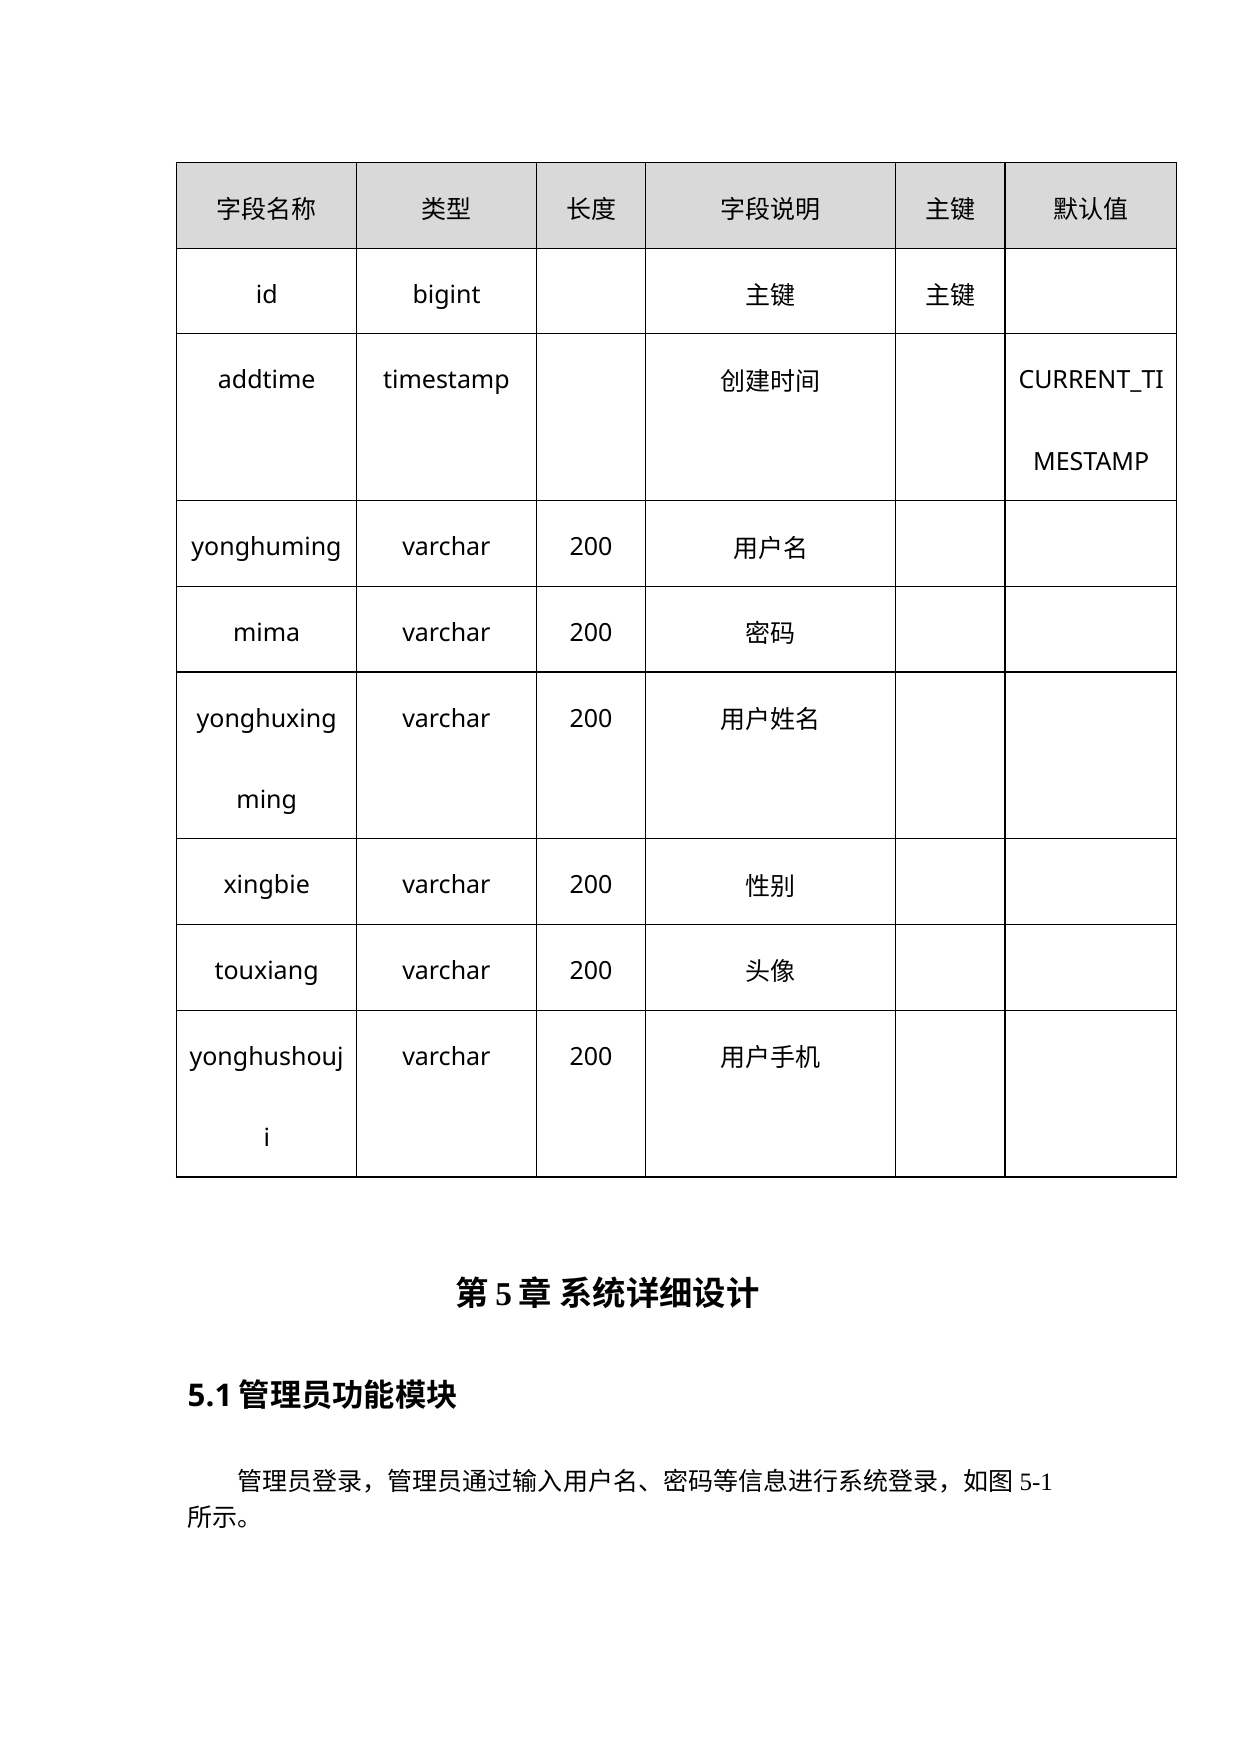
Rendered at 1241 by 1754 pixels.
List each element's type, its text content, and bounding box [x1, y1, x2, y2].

table_cell 200 [537, 925, 645, 1009]
table_cell [1006, 587, 1176, 671]
table_cell varchar [357, 501, 536, 586]
table_cell 200 [537, 1011, 645, 1176]
table_header 主键 [896, 163, 1004, 248]
table_cell [1006, 501, 1176, 586]
table_cell [1006, 839, 1176, 924]
table_cell addtime [177, 334, 356, 500]
text 管理员登录，管理员通过输入用户名、密码等信息进行系统登录，如图5-1所示。 [187, 1461, 1053, 1534]
table_header 类型 [357, 163, 536, 248]
table_cell touxiang [177, 925, 356, 1009]
table_cell 主键 [896, 249, 1004, 333]
table_cell 200 [537, 839, 645, 924]
table_cell 用户手机 [646, 1011, 895, 1176]
table_cell 主键 [646, 249, 895, 333]
table_cell varchar [357, 673, 536, 838]
table_cell 头像 [646, 925, 895, 1009]
table_cell id [177, 249, 356, 333]
table_cell [896, 587, 1004, 671]
table_cell [896, 501, 1004, 586]
table_cell 用户姓名 [646, 673, 895, 838]
table_cell [896, 925, 1004, 1009]
table_header 字段名称 [177, 163, 356, 248]
table_cell [1006, 249, 1176, 333]
table_cell [896, 673, 1004, 838]
table_cell [896, 1011, 1004, 1176]
table_cell yonghuxingming [177, 673, 356, 838]
table_cell varchar [357, 925, 536, 1009]
table_cell 用户名 [646, 501, 895, 586]
table_cell [537, 334, 645, 500]
table_cell 密码 [646, 587, 895, 671]
table_cell [896, 839, 1004, 924]
table_cell varchar [357, 587, 536, 671]
table_cell [1006, 1011, 1176, 1176]
table_cell bigint [357, 249, 536, 333]
table_cell [1006, 673, 1176, 838]
table_cell xingbie [177, 839, 356, 924]
table_cell CURRENT_TIMESTAMP [1006, 334, 1176, 500]
table_header 长度 [537, 163, 645, 248]
table_cell yonghushouji [177, 1011, 356, 1176]
table_cell 200 [537, 587, 645, 671]
table_cell mima [177, 587, 356, 671]
table_cell 性别 [646, 839, 895, 924]
table_cell [1006, 925, 1176, 1009]
table_cell yonghuming [177, 501, 356, 586]
table_cell 200 [537, 501, 645, 586]
table_cell [896, 334, 1004, 500]
table_cell 200 [537, 673, 645, 838]
subtitle 5.1管理员功能模块 [187, 1360, 1053, 1425]
table_cell 创建时间 [646, 334, 895, 500]
table_cell varchar [357, 839, 536, 924]
table_header 默认值 [1006, 163, 1176, 248]
table_header 字段说明 [646, 163, 895, 248]
table_cell varchar [357, 1011, 536, 1176]
table_cell [537, 249, 645, 333]
subtitle 第5章 系统详细设计 [187, 1258, 1053, 1323]
table_cell timestamp [357, 334, 536, 500]
